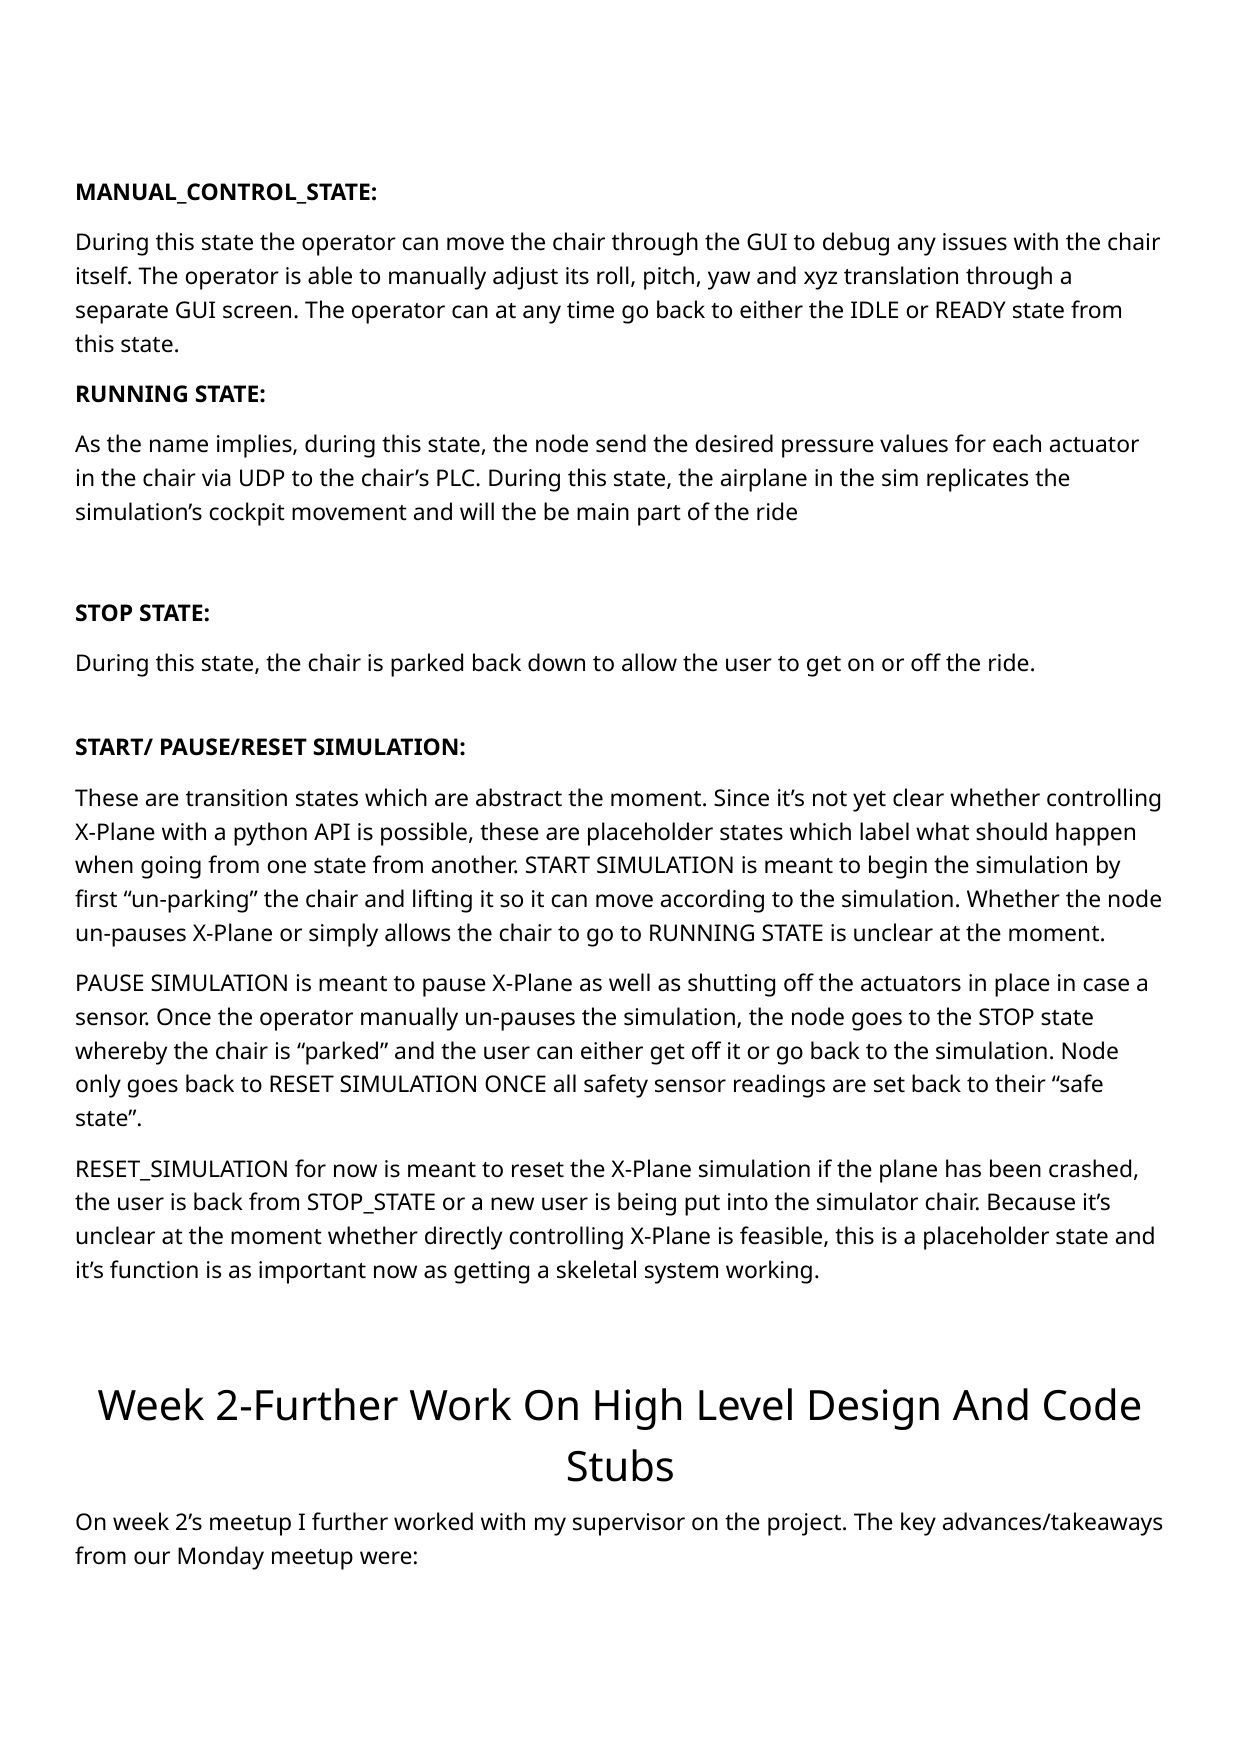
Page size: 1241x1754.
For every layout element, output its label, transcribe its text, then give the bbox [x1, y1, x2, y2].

text These are transition states which are abstract the moment. Since it’s not yet clear whether controlling X-Plane with a python API is possible, these are placeholder states which label what should happen when going from one state from another. START SIMULATION is meant to begin the simulation by first “un-parking” the chair and lifting it so it can move according to the simulation. Whether the node un-pauses X-Plane or simply allows the chair to go to RUNNING STATE is unclear at the moment. [75, 782, 1165, 948]
text During this state, the chair is parked back down to allow the user to get on or off the ride. [75, 647, 1165, 712]
text During this state the operator can move the chair through the GUI to debug any issues with the chair itself. The operator is able to manually adjust its roll, pitch, yaw and xyz translation through a separate GUI screen. The operator can at any time go back to either the IDLE or READY state from this state. [75, 226, 1165, 359]
text RUNNING STATE: [75, 378, 1165, 409]
text RESET_SIMULATION for now is meant to reset the X-Plane simulation if the plane has been crashed, the user is back from STOP_STATE or a new user is being put into the simulator chair. Because it’s unclear at the moment whether directly controlling X-Plane is feasible, this is a placeholder state and it’s function is as important now as getting a skeletal system working. [75, 1152, 1165, 1285]
text On week 2’s meetup I further worked with my supervisor on the project. The key advances/takeaways from our Monday meetup were: [75, 1506, 1165, 1571]
text MANUAL_CONTROL_STATE: [75, 176, 1165, 207]
text As the name implies, during this state, the node send the desired pressure values for each actuator in the chair via UDP to the chair’s PLC. During this state, the airplane in the sim replicates the simulation’s cockpit movement and will the be main part of the ride [75, 428, 1165, 527]
subtitle Week 2-Further Work On High Level Design And Code Stubs [75, 1375, 1165, 1493]
text STOP STATE: [75, 597, 1165, 628]
text PAUSE SIMULATION is meant to pause X-Plane as well as shutting off the actuators in place in case a sensor. Once the operator manually un-pauses the simulation, the node goes to the STOP state whereby the chair is “parked” and the user can either get off it or go back to the simulation. Node only goes back to RESET SIMULATION ONCE all safety sensor readings are set back to their “safe state”. [75, 967, 1165, 1133]
text START/ PAUSE/RESET SIMULATION: [75, 731, 1165, 762]
